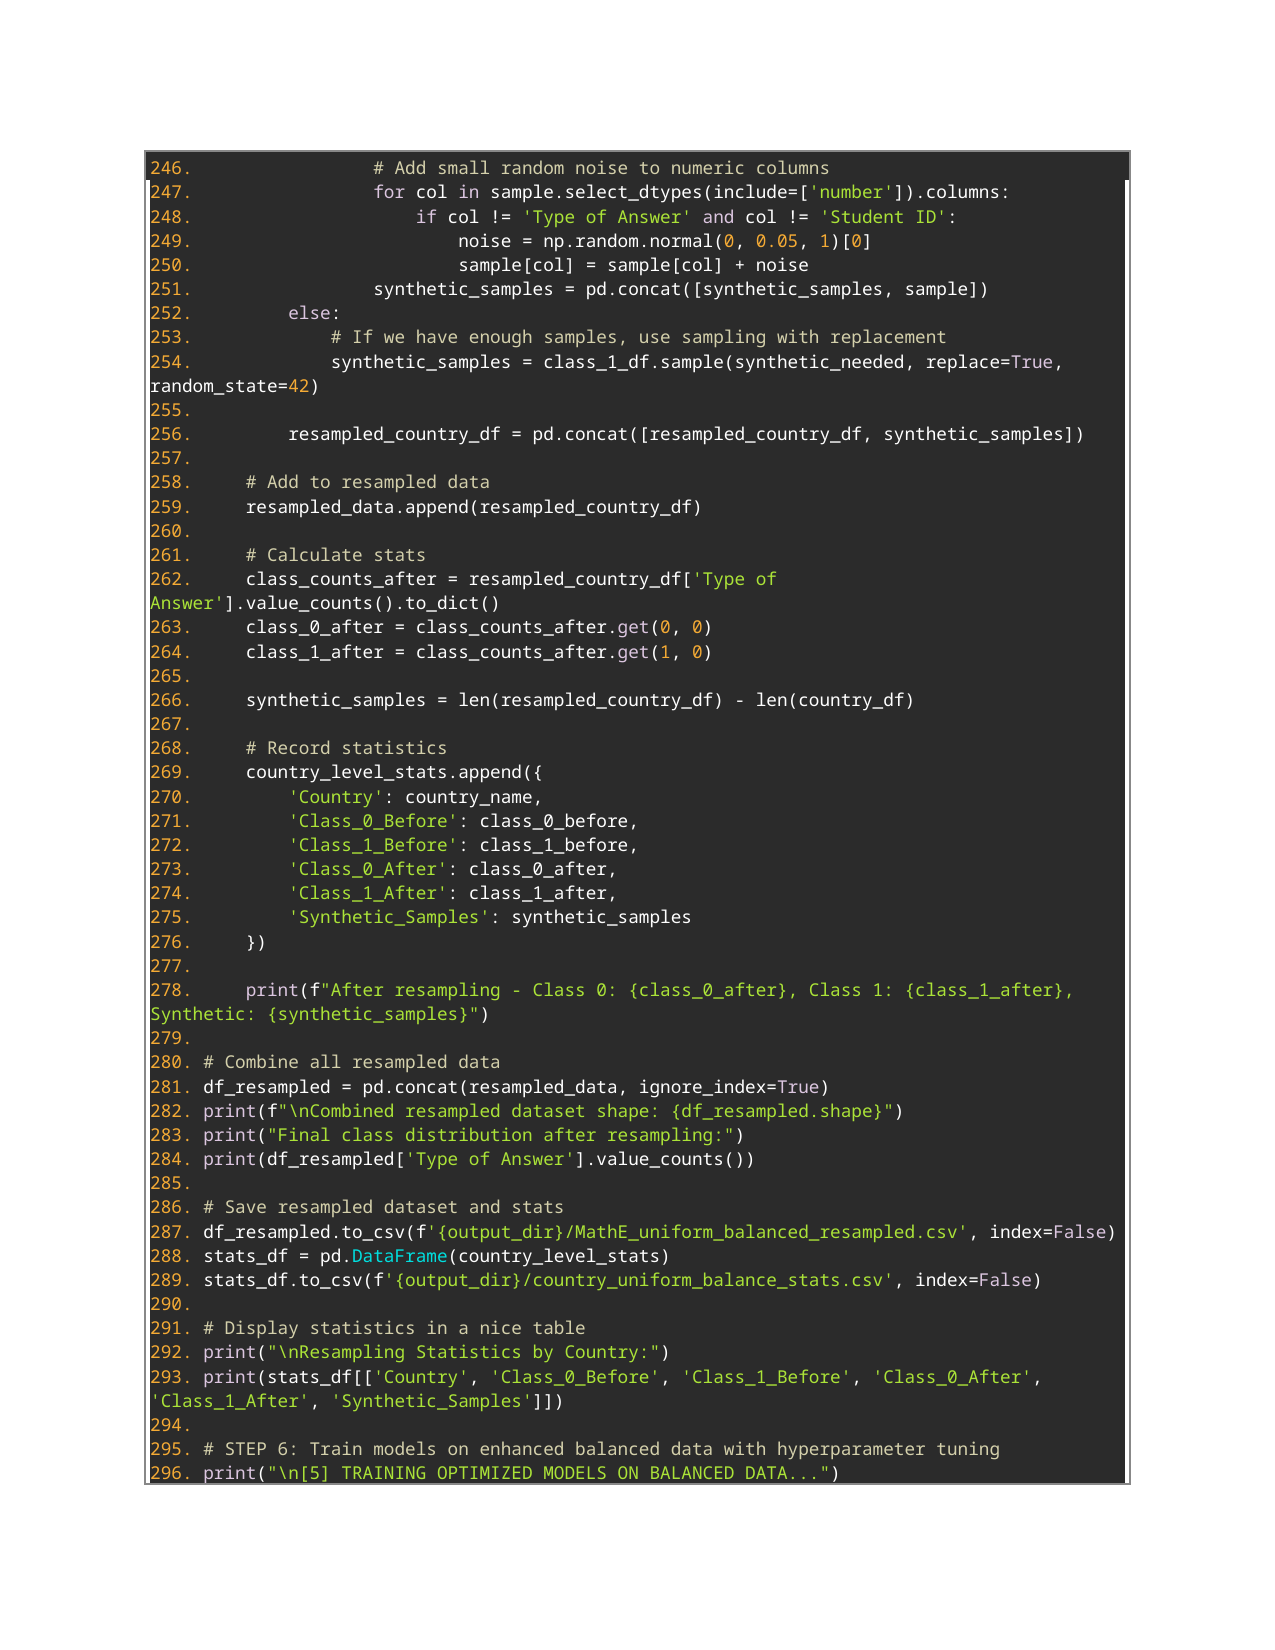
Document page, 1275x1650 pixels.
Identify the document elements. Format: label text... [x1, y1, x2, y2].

text 266. synthetic_samples = len(resampled_country_df) - len(country_df) [150, 687, 1125, 712]
text 275. 'Synthetic_Samples': synthetic_samples [150, 905, 1125, 929]
text 296. print("\n[5] TRAINING OPTIMIZED MODELS ON BALANCED DATA...") [150, 1461, 1125, 1483]
text 261. # Calculate stats [150, 542, 1125, 567]
text 250. sample[col] = sample[col] + noise [150, 252, 1125, 277]
text 285. [150, 1171, 1125, 1195]
text 287. df_resampled.to_csv(f'{output_dir}/MathE_uniform_balanced_resampled.csv', index=False) [150, 1219, 1125, 1243]
text 252. else: [150, 301, 1125, 325]
text 256. resampled_country_df = pd.concat([resampled_country_df, synthetic_samples]) [150, 422, 1125, 446]
text 260. [150, 518, 1125, 542]
text 270. 'Country': country_name, [150, 784, 1125, 808]
text 283. print("Final class distribution after resampling:") [150, 1122, 1125, 1147]
text 273. 'Class_0_After': class_0_after, [150, 857, 1125, 881]
text 263. class_0_after = class_counts_after.get(0, 0) [150, 615, 1125, 639]
text 257. [150, 446, 1125, 470]
text 251. synthetic_samples = pd.concat([synthetic_samples, sample]) [150, 277, 1125, 301]
text 277. [150, 953, 1125, 977]
text 291. # Display statistics in a nice table [150, 1316, 1125, 1340]
text 253. # If we have enough samples, use sampling with replacement [150, 325, 1125, 349]
text 279. [150, 1026, 1125, 1050]
text 284. print(df_resampled['Type of Answer'].value_counts()) [150, 1147, 1125, 1171]
text 271. 'Class_0_Before': class_0_before, [150, 808, 1125, 832]
text 281. df_resampled = pd.concat(resampled_data, ignore_index=True) [150, 1074, 1125, 1098]
text 292. print("\nResampling Statistics by Country:") [150, 1340, 1125, 1364]
text 262. class_counts_after = resampled_country_df['Type of Answer'].value_counts().to_dict() [150, 567, 1125, 615]
text 294. [150, 1412, 1125, 1437]
text 246. # Add small random noise to numeric columns [146, 152, 1129, 180]
text 258. # Add to resampled data [150, 470, 1125, 494]
text 264. class_1_after = class_counts_after.get(1, 0) [150, 639, 1125, 663]
text 274. 'Class_1_After': class_1_after, [150, 881, 1125, 905]
text 276. }) [150, 929, 1125, 953]
text 280. # Combine all resampled data [150, 1050, 1125, 1074]
text 295. # STEP 6: Train models on enhanced balanced data with hyperparameter tuning [150, 1437, 1125, 1461]
text 267. [150, 712, 1125, 736]
text 247. for col in sample.select_dtypes(include=['number']).columns: [150, 180, 1125, 204]
text 255. [150, 397, 1125, 422]
text 254. synthetic_samples = class_1_df.sample(synthetic_needed, replace=True, random_state=42) [150, 349, 1125, 397]
text 288. stats_df = pd.DataFrame(country_level_stats) [150, 1243, 1125, 1267]
text 290. [150, 1292, 1125, 1316]
text 293. print(stats_df[['Country', 'Class_0_Before', 'Class_1_Before', 'Class_0_After', 'Class_1_After', 'Synthetic_Samples']]) [150, 1364, 1125, 1412]
text 265. [150, 663, 1125, 687]
text 286. # Save resampled dataset and stats [150, 1195, 1125, 1219]
text 289. stats_df.to_csv(f'{output_dir}/country_uniform_balance_stats.csv', index=False) [150, 1267, 1125, 1292]
text 272. 'Class_1_Before': class_1_before, [150, 832, 1125, 857]
text 269. country_level_stats.append({ [150, 760, 1125, 784]
text 249. noise = np.random.normal(0, 0.05, 1)[0] [150, 228, 1125, 252]
text 248. if col != 'Type of Answer' and col != 'Student ID': [150, 204, 1125, 228]
text 282. print(f"\nCombined resampled dataset shape: {df_resampled.shape}") [150, 1098, 1125, 1122]
text 268. # Record statistics [150, 736, 1125, 760]
text 278. print(f"After resampling - Class 0: {class_0_after}, Class 1: {class_1_after}, Synthetic: {synthetic_samples}") [150, 977, 1125, 1026]
text 259. resampled_data.append(resampled_country_df) [150, 494, 1125, 518]
